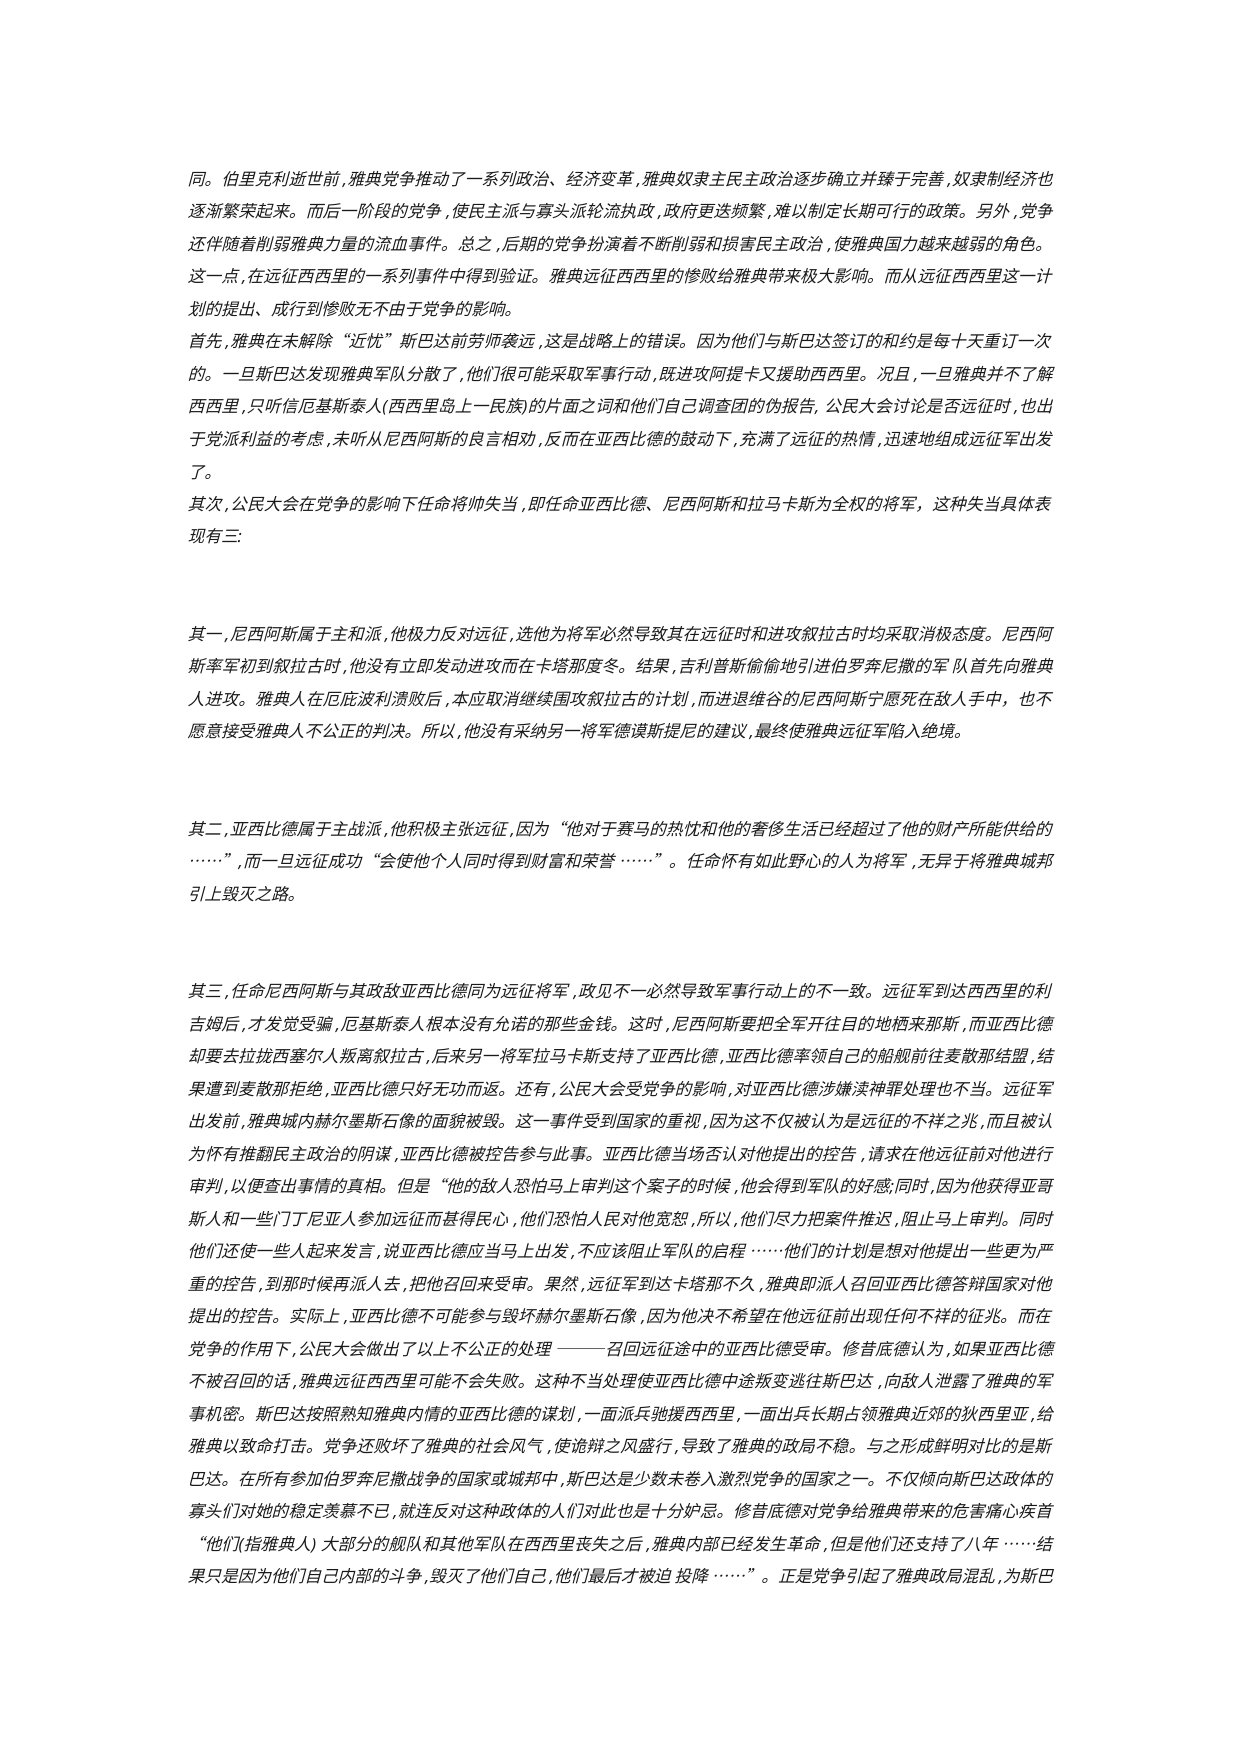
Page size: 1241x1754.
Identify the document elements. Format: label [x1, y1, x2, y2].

text [187, 162, 1053, 1592]
